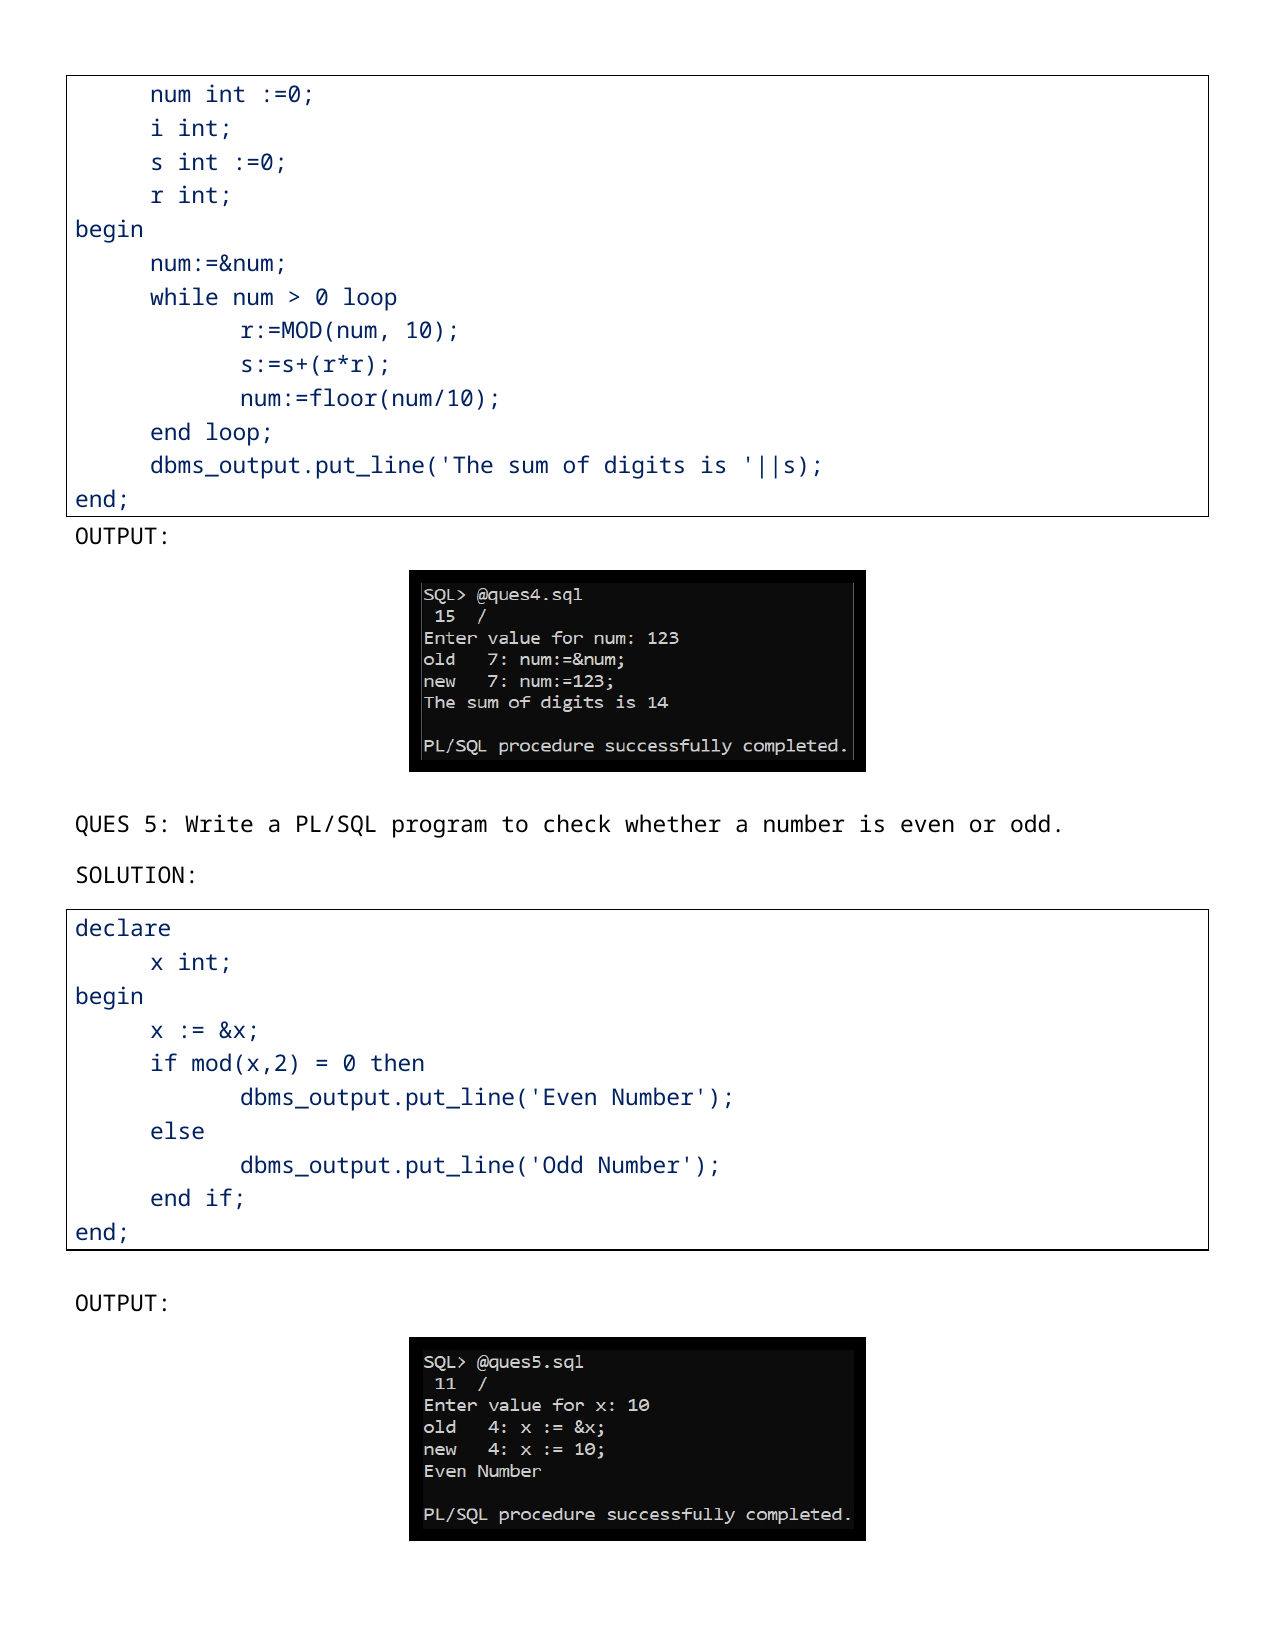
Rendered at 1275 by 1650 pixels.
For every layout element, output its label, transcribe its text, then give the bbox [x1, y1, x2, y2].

text end; [67, 1213, 1208, 1249]
text while num > 0 loop [67, 277, 1208, 311]
text begin [67, 210, 1208, 244]
text x int; [67, 943, 1208, 977]
text end loop; [67, 412, 1208, 446]
text end; [67, 480, 1208, 516]
text end if; [67, 1179, 1208, 1213]
text s int :=0; [67, 142, 1208, 176]
text QUES 5: Write a PL/SQL program to check whether a number is even or odd. [75, 775, 1200, 840]
text dbms_output.put_line('The sum of digits is '||s); [67, 446, 1208, 480]
text SOLUTION: [75, 859, 1200, 890]
text i int; [67, 109, 1208, 142]
text if mod(x,2) = 0 then [67, 1044, 1208, 1078]
text r int; [67, 176, 1208, 210]
text num:=&num; [67, 244, 1208, 277]
picture [421, 583, 854, 760]
text OUTPUT: [75, 1287, 1200, 1318]
picture [421, 1350, 854, 1529]
text begin [67, 977, 1208, 1011]
text dbms_output.put_line('Even Number'); [67, 1078, 1208, 1112]
text r:=MOD(num, 10); [67, 311, 1208, 345]
text else [67, 1112, 1208, 1146]
text x := &x; [67, 1011, 1208, 1044]
text declare [67, 910, 1208, 943]
text dbms_output.put_line('Odd Number'); [67, 1146, 1208, 1179]
text s:=s+(r*r); [67, 345, 1208, 379]
text OUTPUT: [75, 520, 1200, 551]
text num:=floor(num/10); [67, 379, 1208, 412]
text num int :=0; [67, 76, 1208, 109]
